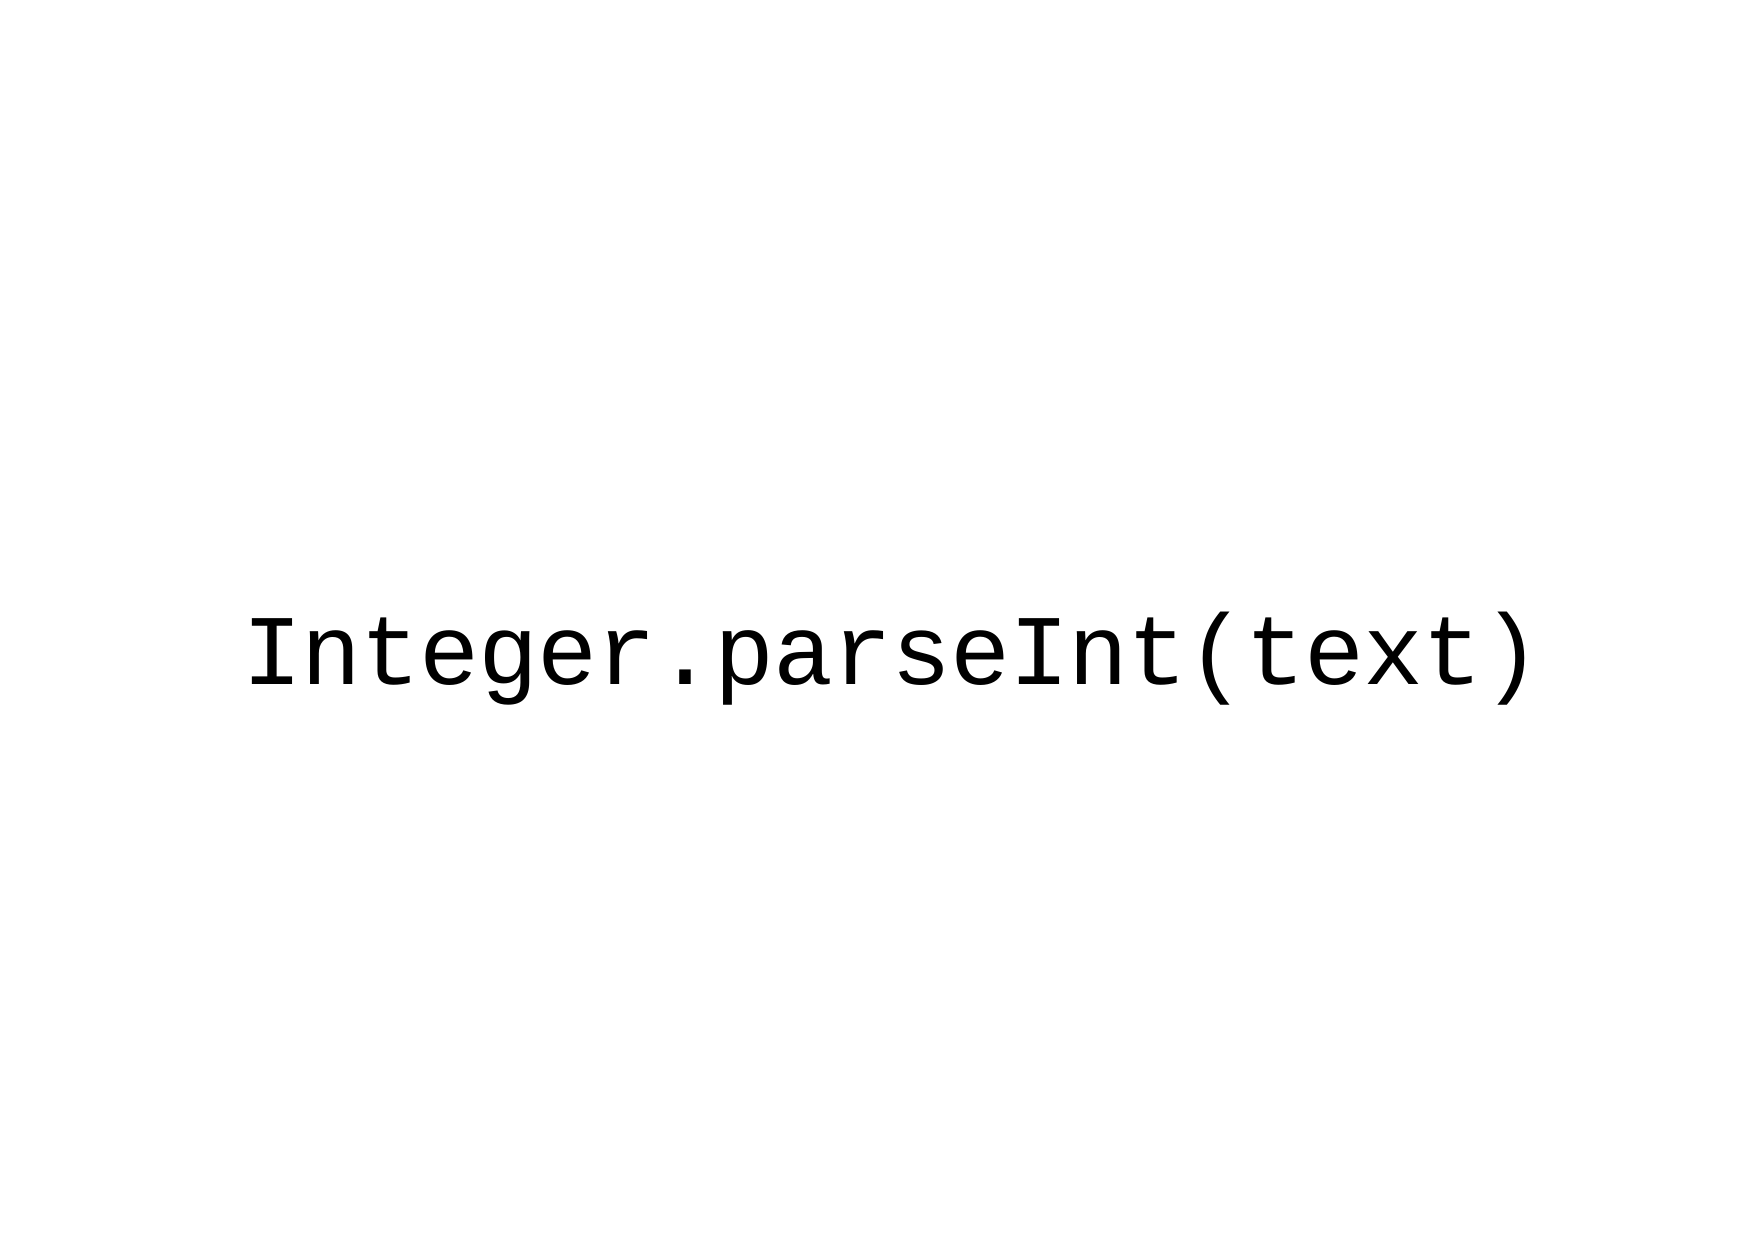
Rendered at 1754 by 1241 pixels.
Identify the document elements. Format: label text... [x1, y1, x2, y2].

title Integer.parseInt(text) [148, 601, 1636, 714]
